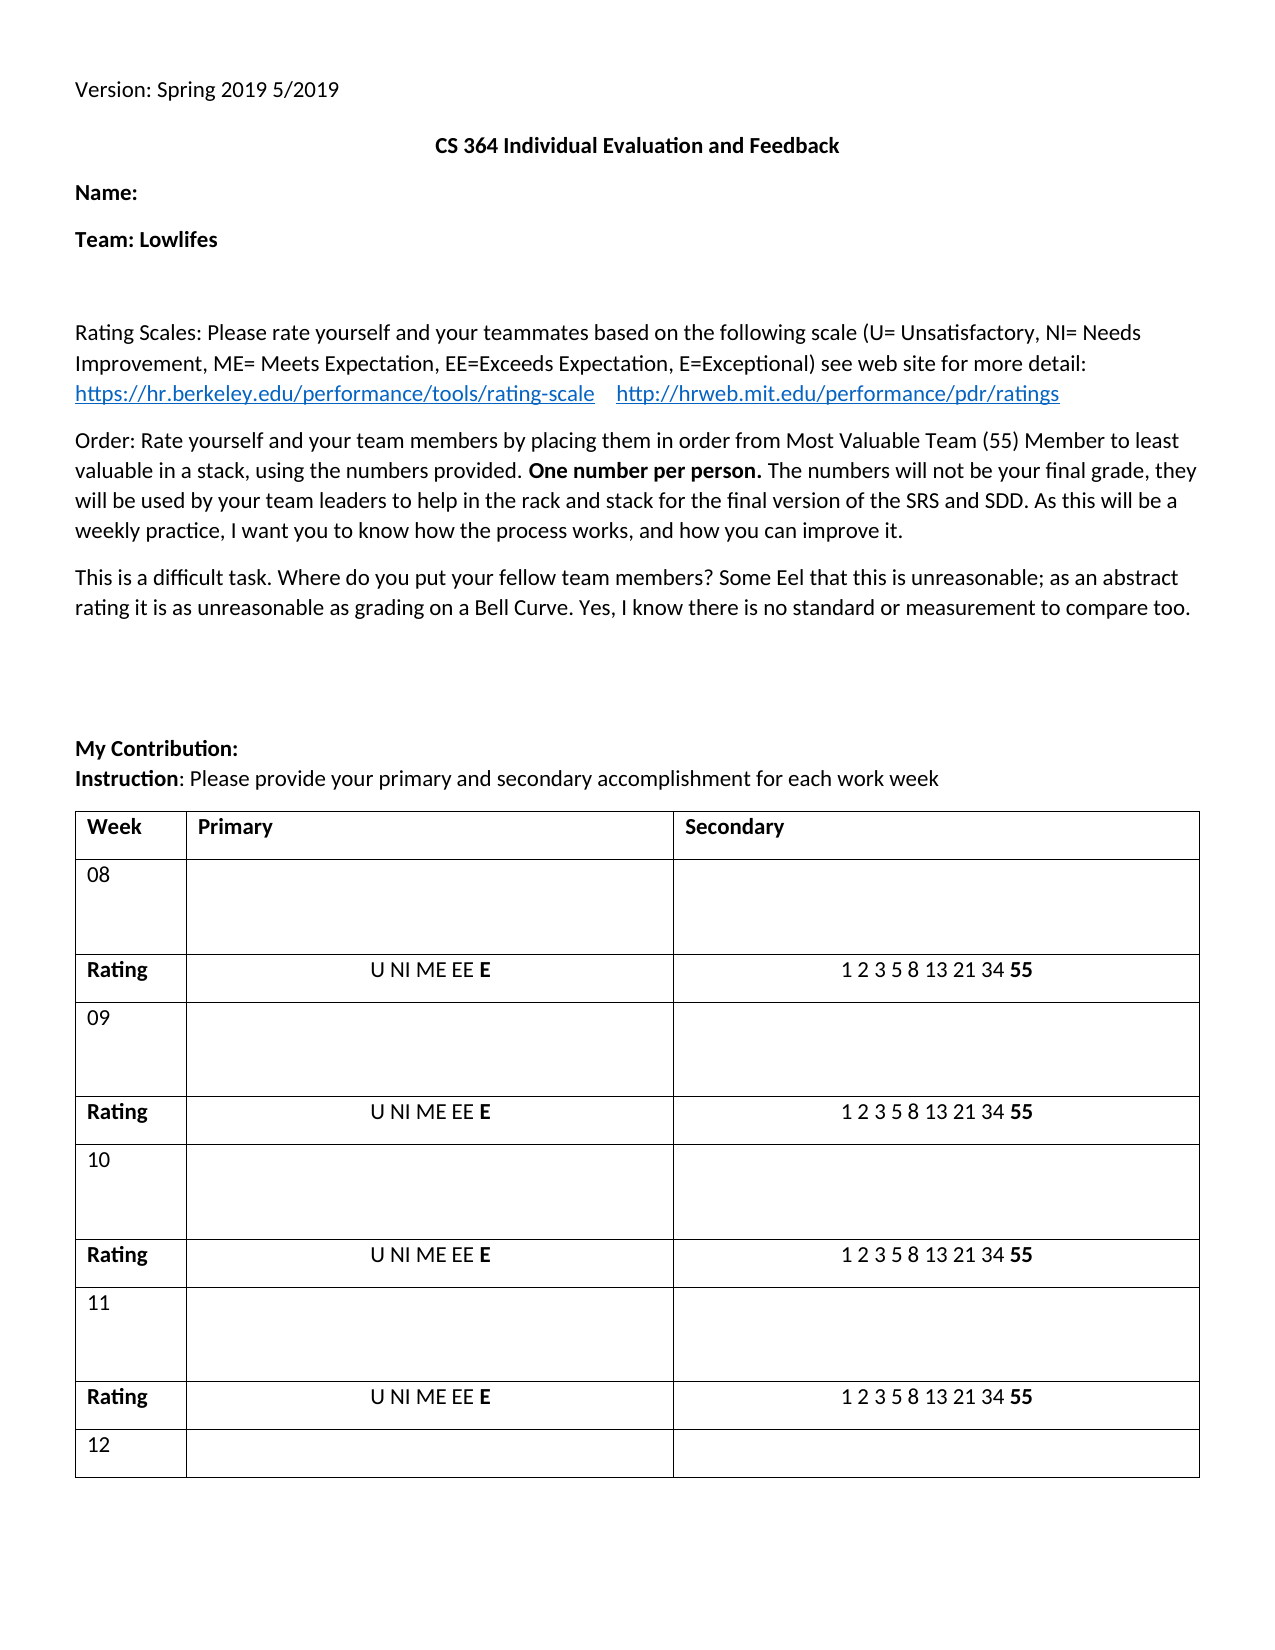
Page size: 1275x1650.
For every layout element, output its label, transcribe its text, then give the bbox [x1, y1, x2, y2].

table_header Primary [187, 812, 673, 859]
table_cell [674, 860, 1199, 954]
table_cell [674, 1288, 1199, 1381]
table_cell 10 [76, 1145, 186, 1239]
table_cell U NI ME EE E [187, 1240, 673, 1287]
table_cell [187, 1288, 673, 1381]
table_cell U NI ME EE E [187, 1097, 673, 1144]
table_cell [674, 1430, 1199, 1477]
table_cell 12 [76, 1430, 186, 1477]
table_cell 1 2 3 5 8 13 21 34 55 [674, 1097, 1199, 1144]
table_cell [187, 1430, 673, 1477]
text Team: Lowlifes [75, 225, 1200, 253]
table_header Secondary [674, 812, 1199, 859]
table_cell [187, 1145, 673, 1239]
table_cell U NI ME EE E [187, 955, 673, 1002]
table_cell [187, 860, 673, 954]
table_cell Rating [76, 1097, 186, 1144]
text Name: [75, 178, 1200, 206]
table_cell Rating [76, 1382, 186, 1429]
text Order: Rate yourself and your team members by placing them in order from Most Valuable Team (55) Member to least valuable in a stack, using the numbers provided. One number per person. The numbers will not be your final grade, they will be used by your team leaders to help in the rack and stack for the final version of the SRS and SDD. As this will be a weekly practice, I want you to know how the process works, and how you can improve it. [75, 426, 1200, 544]
table_cell 09 [76, 1003, 186, 1096]
table_cell [674, 1003, 1199, 1096]
table_cell [187, 1003, 673, 1096]
table_cell 1 2 3 5 8 13 21 34 55 [674, 955, 1199, 1002]
text This is a difficult task. Where do you put your fellow team members? Some Eel that this is unreasonable; as an abstract rating it is as unreasonable as grading on a Bell Curve. Yes, I know there is no standard or measurement to compare too. [75, 563, 1200, 622]
table_cell 1 2 3 5 8 13 21 34 55 [674, 1382, 1199, 1429]
table_header Week [76, 812, 186, 859]
table_cell 08 [76, 860, 186, 954]
text CS 364 Individual Evaluation and Feedback [75, 131, 1200, 159]
text Rating Scales: Please rate yourself and your teammates based on the following scale (U= Unsatisfactory, NI= Needs Improvement, ME= Meets Expectation, EE=Exceeds Expectation, E=Exceptional) see web site for more detail: https://hr.berkeley.edu/performance/tools/rating-scale http://hrweb.mit.edu/performance/pdr/ratings [75, 318, 1200, 407]
table_cell Rating [76, 1240, 186, 1287]
table_cell 1 2 3 5 8 13 21 34 55 [674, 1240, 1199, 1287]
table_cell [674, 1145, 1199, 1239]
table_cell Rating [76, 955, 186, 1002]
table_cell 11 [76, 1288, 186, 1381]
text My Contribution: Instruction: Please provide your primary and secondary accomplishment for each work week [75, 734, 1200, 792]
table_cell U NI ME EE E [187, 1382, 673, 1429]
